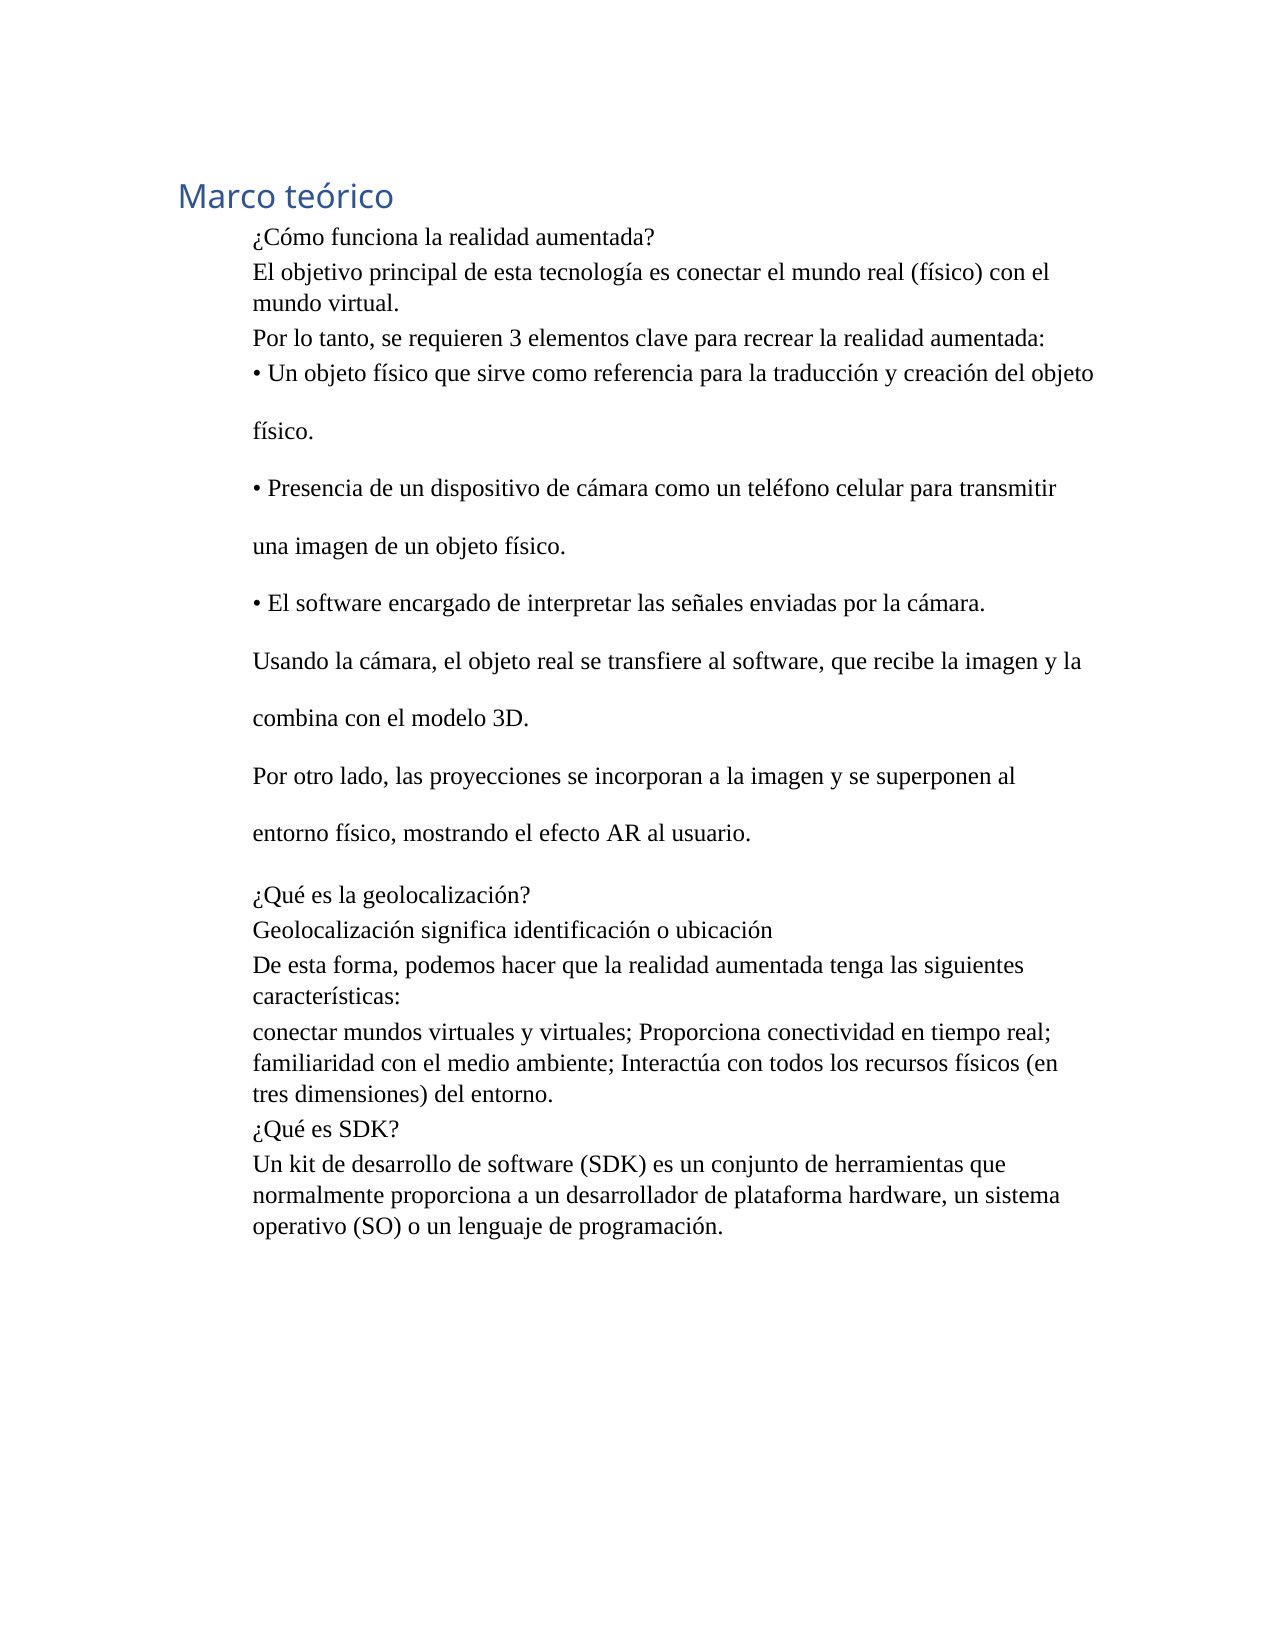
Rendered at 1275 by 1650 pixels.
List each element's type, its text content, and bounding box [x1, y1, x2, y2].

text conectar mundos virtuales y virtuales; Proporciona conectividad en tiempo real; familiaridad con el medio ambiente; Interactúa con todos los recursos físicos (en tres dimensiones) del entorno. [252, 1017, 1098, 1107]
text De esta forma, podemos hacer que la realidad aumentada tenga las siguientes características: [252, 950, 1098, 1010]
list Por otro lado, las proyecciones se incorporan a la imagen y se superponen al entorno físico, mostrando el efecto AR al usuario. [252, 761, 1098, 847]
list • El software encargado de interpretar las señales enviadas por la cámara. [252, 588, 1098, 617]
subtitle Marco teórico [177, 173, 1098, 218]
list • Un objeto físico que sirve como referencia para la traducción y creación del objeto físico. [252, 358, 1098, 444]
text Por lo tanto, se requieren 3 elementos clave para recrear la realidad aumentada: [252, 323, 1098, 352]
text El objetivo principal de esta tecnología es conectar el mundo real (físico) con el mundo virtual. [252, 257, 1098, 317]
text ¿Cómo funciona la realidad aumentada? [252, 222, 1098, 250]
text Un kit de desarrollo de software (SDK) es un conjunto de herramientas que normalmente proporciona a un desarrollador de plataforma hardware, un sistema operativo (SO) o un lenguaje de programación. [252, 1149, 1098, 1240]
text Geolocalización significa identificación o ubicación [252, 915, 1098, 944]
text ¿Qué es la geolocalización? [252, 880, 1098, 909]
list Usando la cámara, el objeto real se transfiere al software, que recibe la imagen y la combina con el modelo 3D. [252, 646, 1098, 732]
list • Presencia de un dispositivo de cámara como un teléfono celular para transmitir una imagen de un objeto físico. [252, 473, 1098, 559]
text ¿Qué es SDK? [252, 1114, 1098, 1143]
